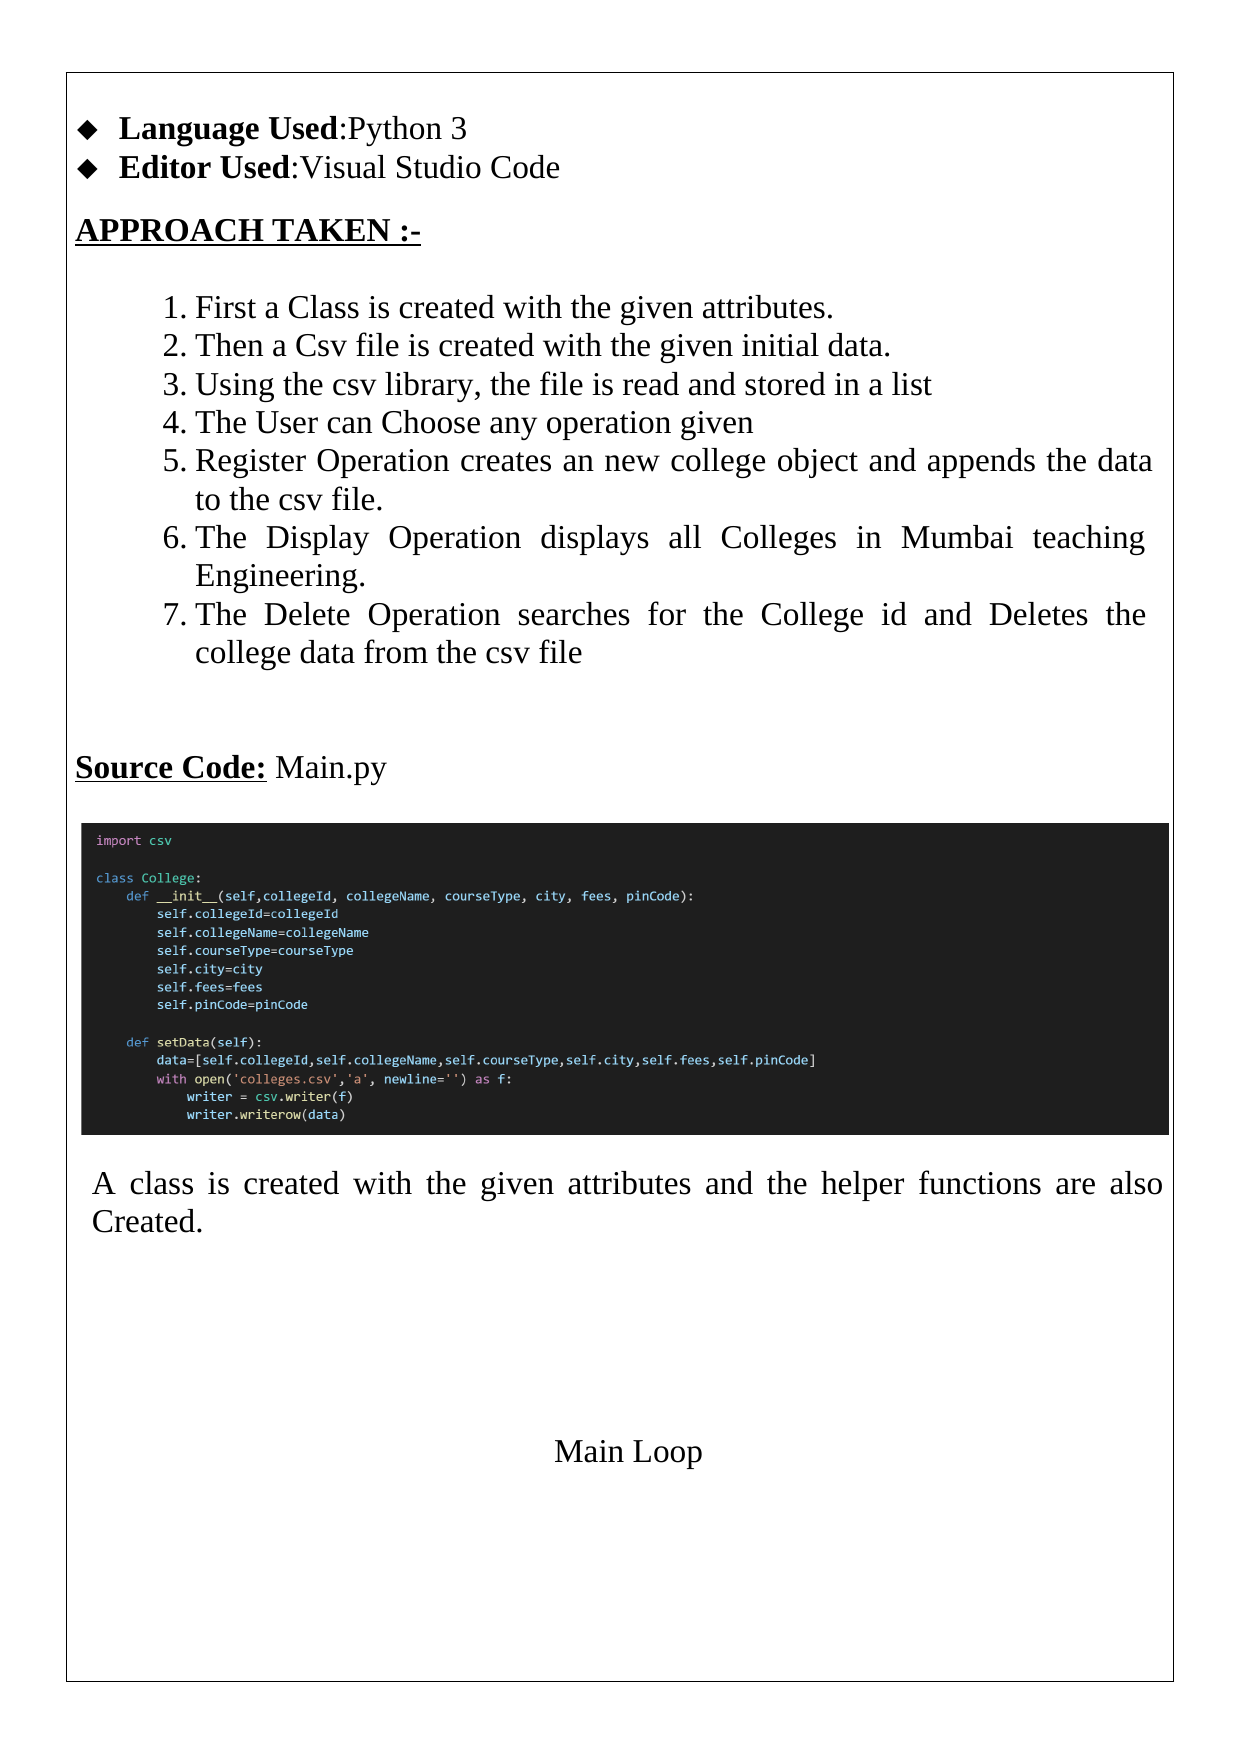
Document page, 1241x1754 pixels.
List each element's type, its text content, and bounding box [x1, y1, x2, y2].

list The Delete Operation searches for the College id and Deletes the college data from the csv file [162, 594, 1165, 671]
list The User can Choose any operation given [162, 402, 1165, 441]
list APPROACH TAKEN :- [75, 211, 1165, 249]
list A class is created with the given attributes and the helper functions are also Created. [92, 1163, 1165, 1239]
picture [81, 823, 1169, 1135]
list Language Used:Python 3 [75, 108, 1165, 147]
list Then a Csv file is created with the given initial data. [162, 326, 1165, 364]
list Using the csv library, the file is read and stored in a list [162, 364, 1165, 402]
list Editor Used:Visual Studio Code [75, 147, 1165, 211]
list Main Loop [92, 1431, 1165, 1469]
list Register Operation creates an new college object and appends the data to the csv file. [162, 441, 1165, 517]
list Source Code: Main.py [75, 747, 1165, 786]
list First a Class is created with the given attributes. [162, 287, 1165, 326]
list The Display Operation displays all Colleges in Mumbai teaching Engineering. [162, 517, 1165, 594]
